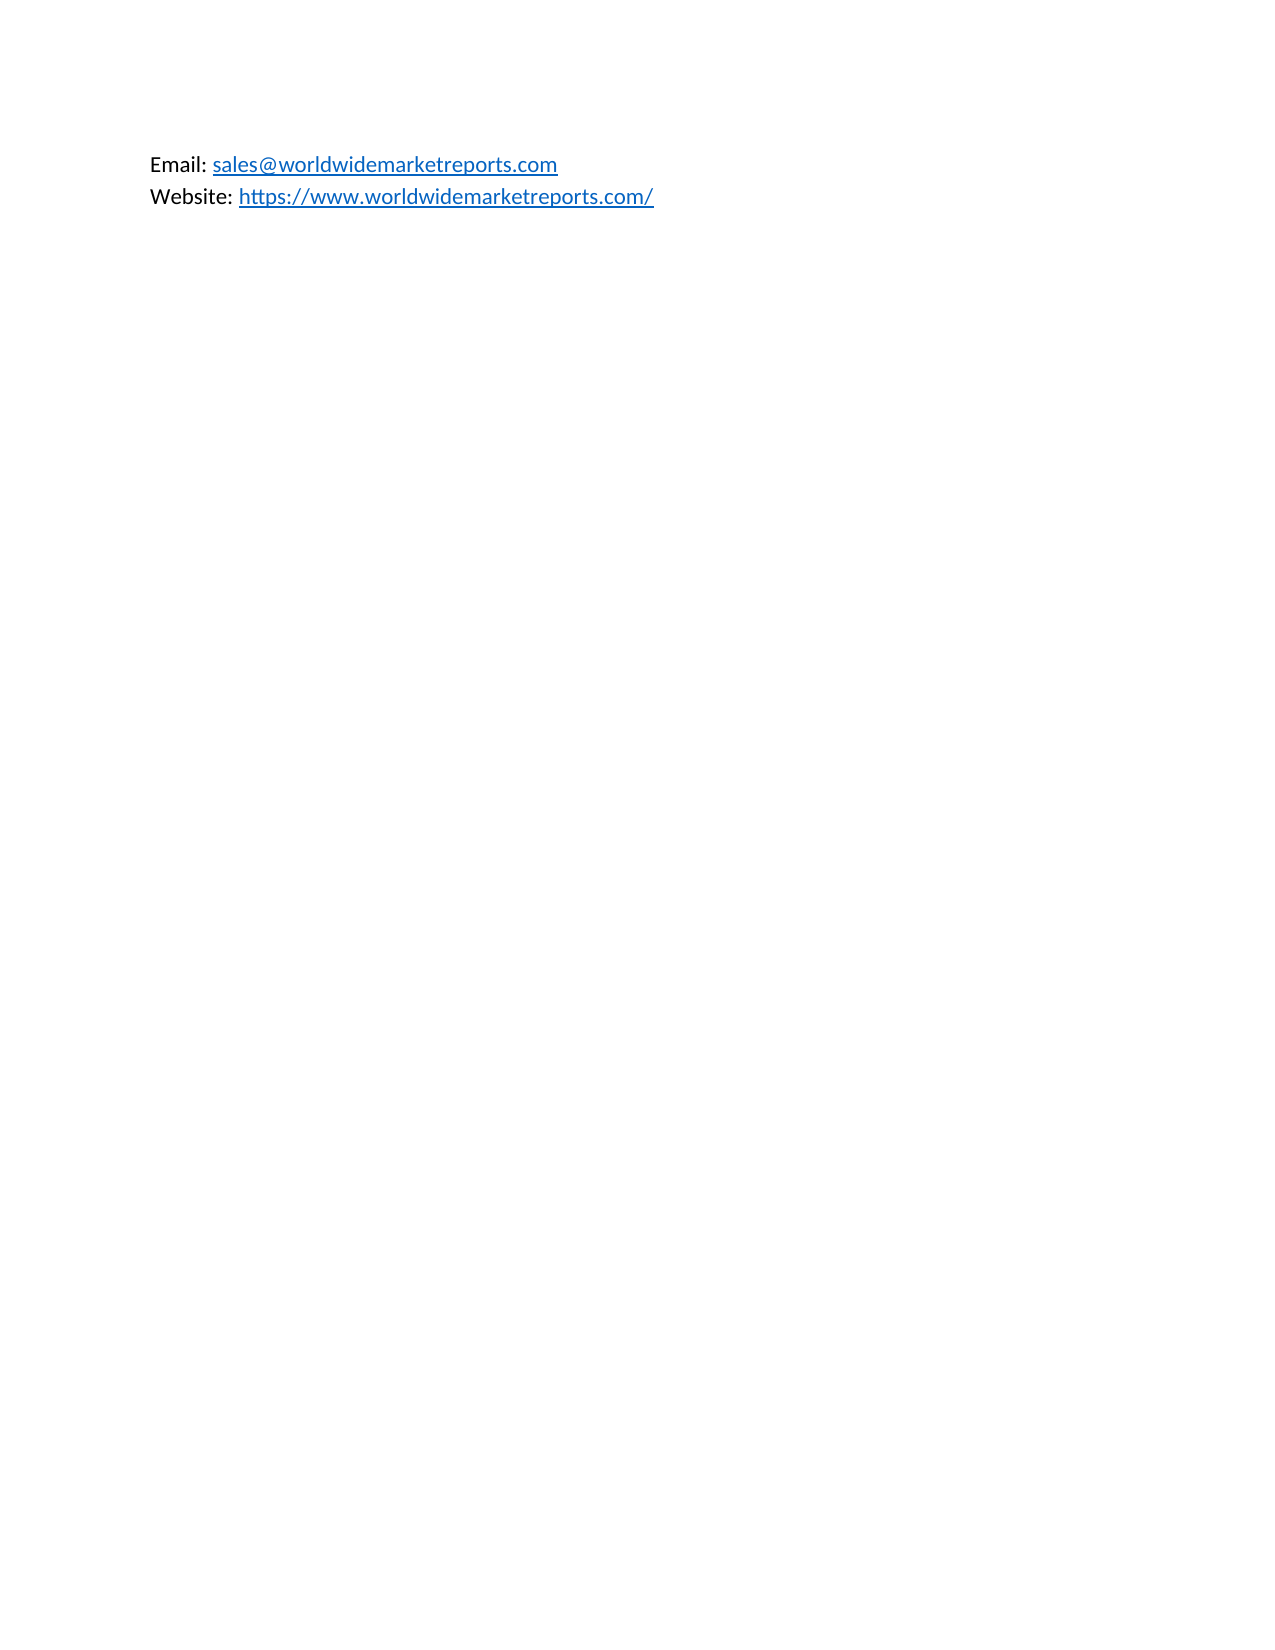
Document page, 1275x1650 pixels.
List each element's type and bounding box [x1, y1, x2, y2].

text [150, 150, 1125, 210]
